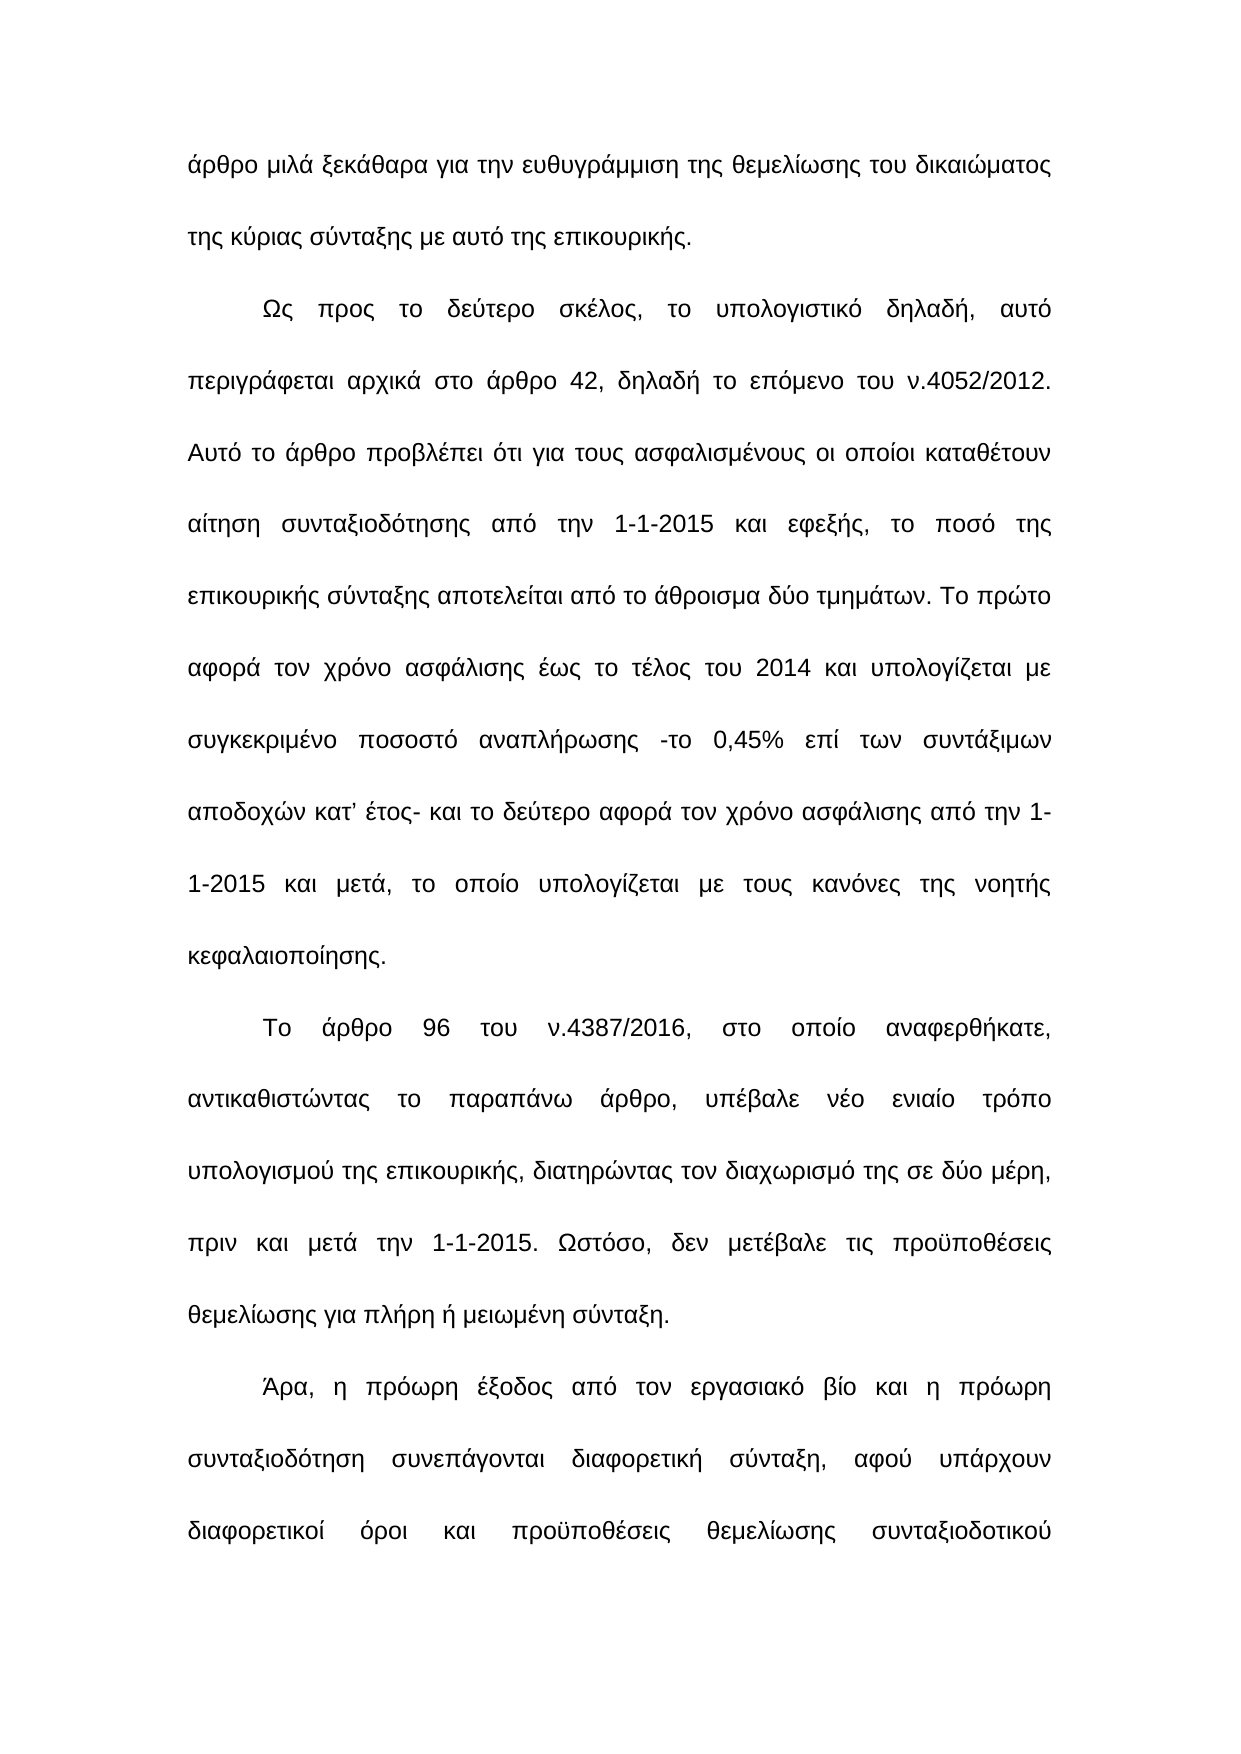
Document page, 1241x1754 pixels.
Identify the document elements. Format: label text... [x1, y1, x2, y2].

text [187, 1372, 1053, 1544]
text Ως προς το δεύτερο σκέλος, το υπολογιστικό δηλαδή, αυτό περιγράφεται αρχικά στο άρθρο 42, δηλαδή το επόμενο του ν.4052/2012. Αυτό το άρθρο προβλέπει ότι για τους ασφαλισμένους οι οποίοι καταθέτουν αίτηση συνταξιοδότησης από την 1-1-2015 και εφεξής, το ποσό της επικουρικής σύνταξης αποτελείται από το άθροισμα δύο τμημάτων. Το πρώτο αφορά τον χρόνο ασφάλισης έως το τέλος του 2014 και υπολογίζεται με συγκεκριμένο ποσοστό αναπλήρωσης -το 0,45% επί των συντάξιμων αποδοχών κατ’ έτος- και το δεύτερο αφορά τον χρόνο ασφάλισης από την 1-1-2015 και μετά, το οποίο υπολογίζεται με τους κανόνες της νοητής κεφαλαιοποίησης. [187, 294, 1053, 969]
text Το άρθρο 96 του ν.4387/2016, στο οποίο αναφερθήκατε, αντικαθιστώντας το παραπάνω άρθρο, υπέβαλε νέο ενιαίο τρόπο υπολογισμού της επικουρικής, διατηρώντας τον διαχωρισμό της σε δύο μέρη, πριν και μετά την 1-1-2015. Ωστόσο, δεν μετέβαλε τις προϋποθέσεις θεμελίωσης για πλήρη ή μειωμένη σύνταξη. [187, 1012, 1053, 1329]
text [187, 150, 1053, 251]
